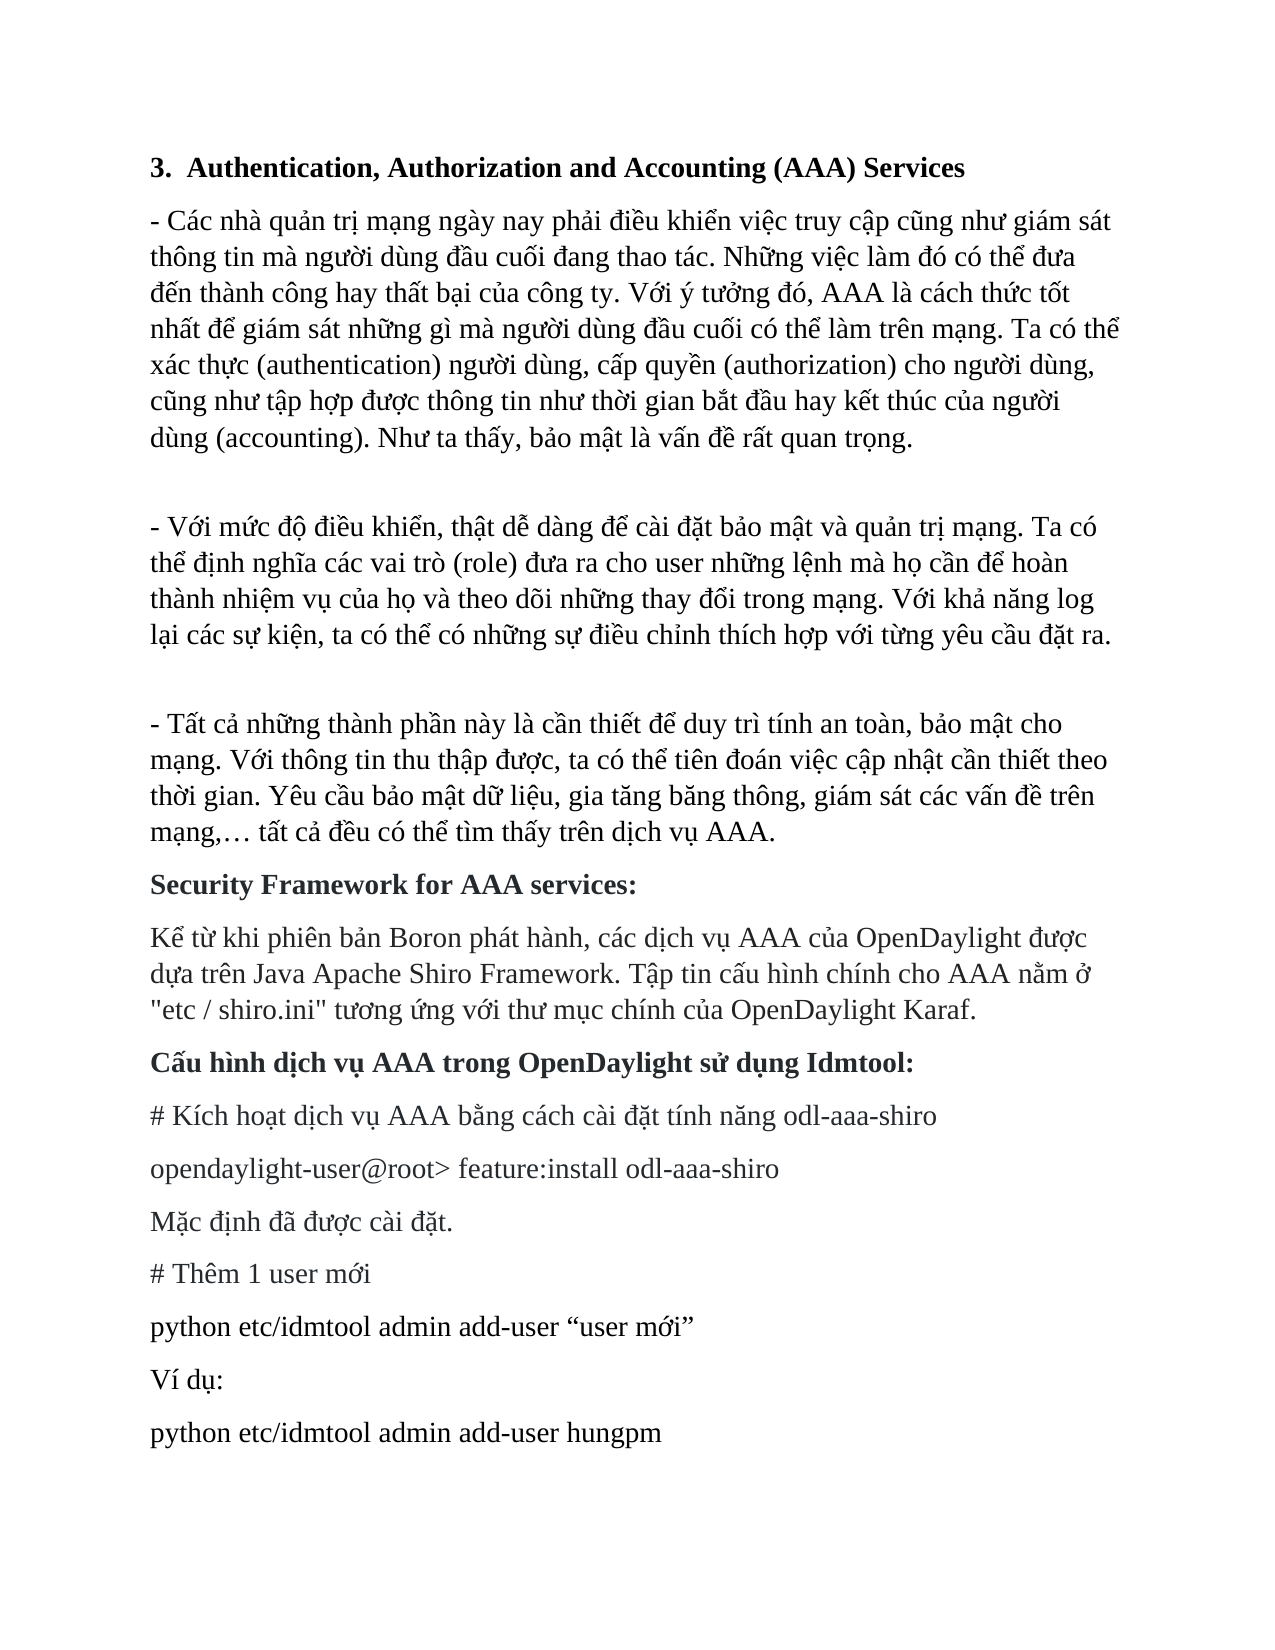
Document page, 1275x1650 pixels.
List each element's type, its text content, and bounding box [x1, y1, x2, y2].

text - Với mức độ điều khiển, thật dễ dàng để cài đặt bảo mật và quản trị mạng. Ta có thể định nghĩa các vai trò (role) đưa ra cho user những lệnh mà họ cần để hoàn thành nhiệm vụ của họ và theo dõi những thay đổi trong mạng. Với khả năng log lại các sự kiện, ta có thể có những sự điều chỉnh thích hợp với từng yêu cầu đặt ra. [150, 472, 1125, 651]
text Ví dụ: [150, 1362, 1125, 1396]
text # Thêm 1 user mới [150, 1256, 1125, 1290]
text python etc/idmtool admin add-user hungpm [150, 1415, 1125, 1448]
text 3. Authentication, Authorization and Accounting (AAA) Services [150, 150, 1125, 183]
text - Tất cả những thành phần này là cần thiết để duy trì tính an toàn, bảo mật cho mạng. Với thông tin thu thập được, ta có thể tiên đoán việc cập nhật cần thiết theo thời gian. Yêu cầu bảo mật dữ liệu, gia tăng băng thông, giám sát các vấn đề trên mạng,… tất cả đều có thể tìm thấy trên dịch vụ AAA. [150, 670, 1125, 848]
text Mặc định đã được cài đặt. [150, 1204, 1125, 1237]
text # Kích hoạt dịch vụ AAA bằng cách cài đặt tính năng odl-aaa-shiro [150, 1098, 1125, 1132]
text Cấu hình dịch vụ AAA trong OpenDaylight sử dụng Idmtool: [150, 1045, 1125, 1079]
text python etc/idmtool admin add-user “user mới” [150, 1309, 1125, 1343]
text - Các nhà quản trị mạng ngày nay phải điều khiển việc truy cập cũng như giám sát thông tin mà người dùng đầu cuối đang thao tác. Những việc làm đó có thể đưa đến thành công hay thất bại của công ty. Với ý tưởng đó, AAA là cách thức tốt nhất để giám sát những gì mà người dùng đầu cuối có thể làm trên mạng. Ta có thể xác thực (authentication) người dùng, cấp quyền (authorization) cho người dùng, cũng như tập hợp được thông tin như thời gian bắt đầu hay kết thúc của người dùng (accounting). Như ta thấy, bảo mật là vấn đề rất quan trọng. [150, 203, 1125, 453]
text Kể từ khi phiên bản Boron phát hành, các dịch vụ AAA của OpenDaylight được dựa trên Java Apache Shiro Framework. Tập tin cấu hình chính cho AAA nằm ở "etc / shiro.ini" tương ứng với thư mục chính của OpenDaylight Karaf. [150, 920, 1125, 1026]
text opendaylight-user@root> feature:install odl-aaa-shiro [150, 1151, 1125, 1184]
text Security Framework for AAA services: [150, 867, 1125, 901]
